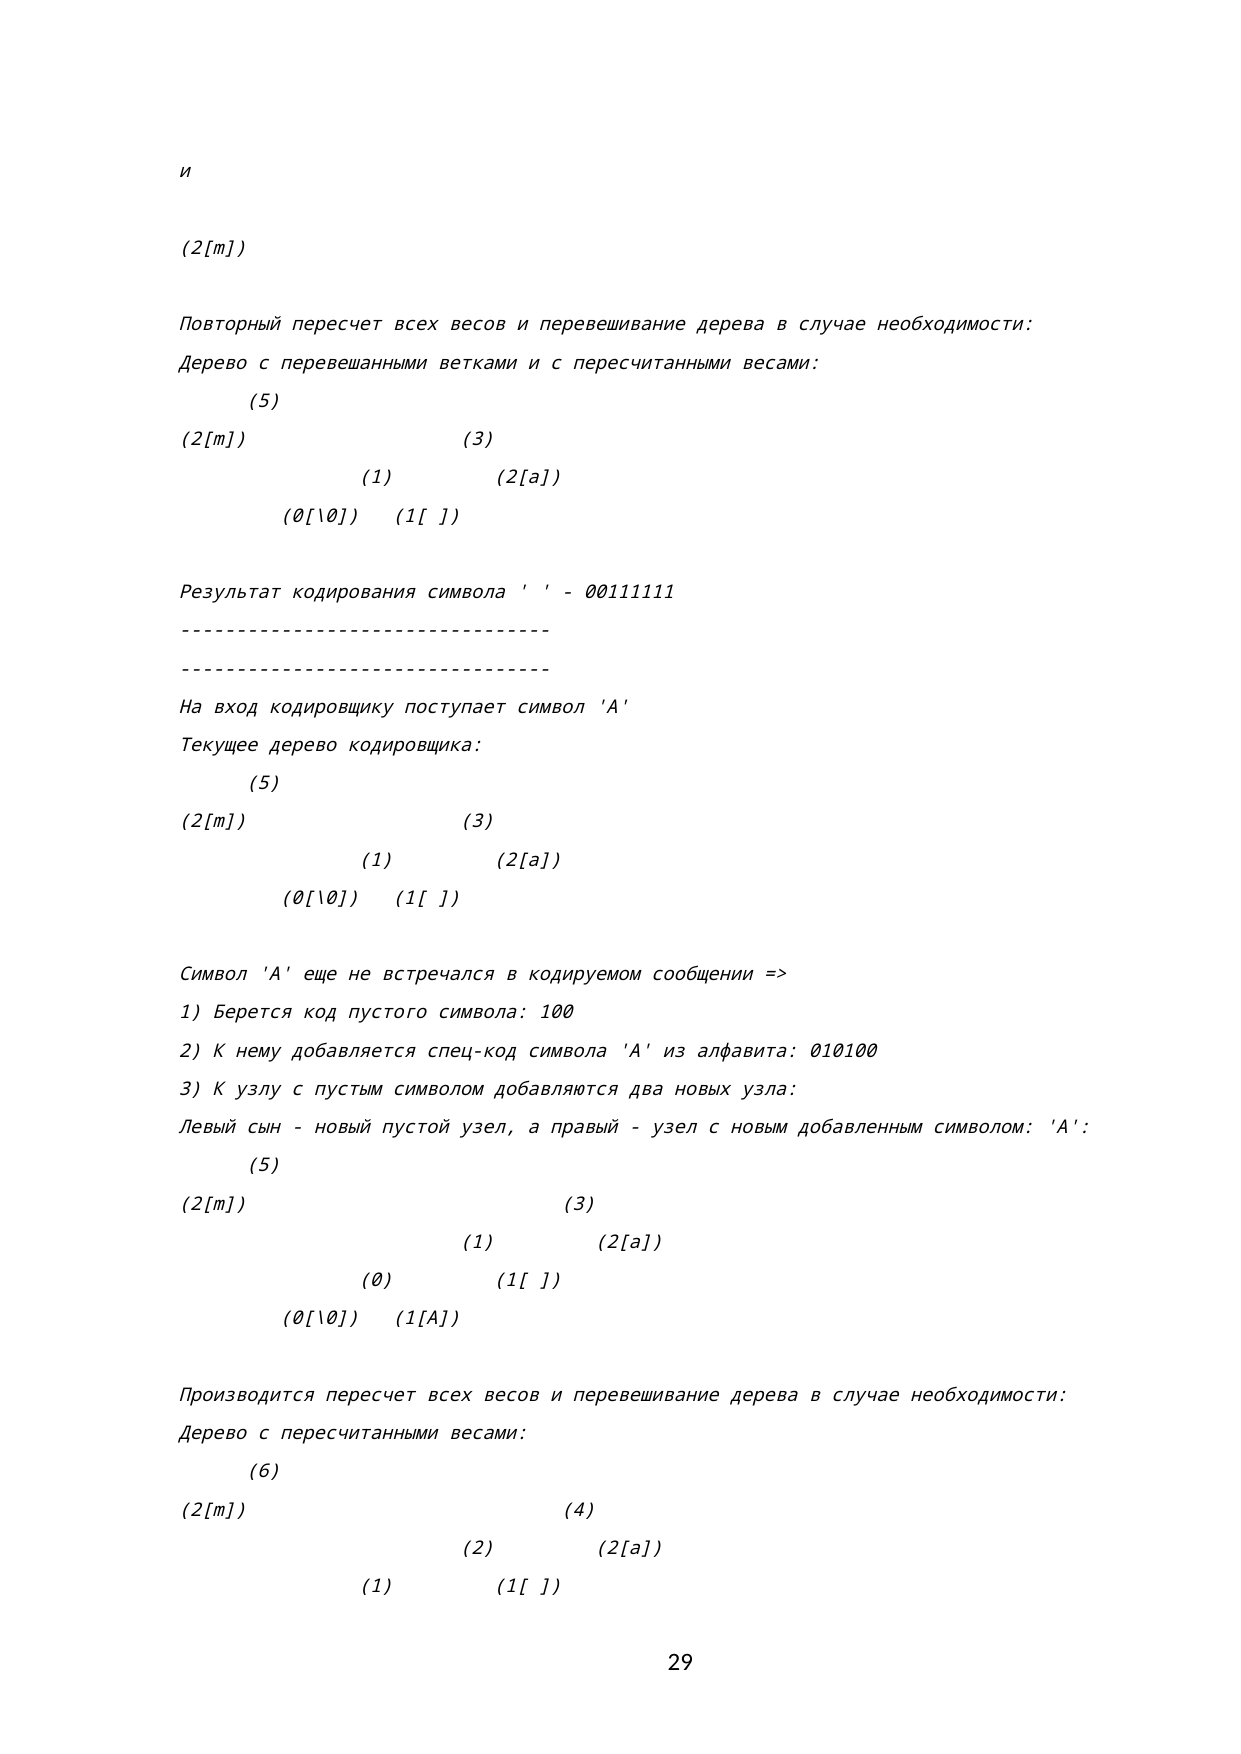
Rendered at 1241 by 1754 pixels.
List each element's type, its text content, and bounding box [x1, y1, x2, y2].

text (2) (2[a]) [178, 1534, 1181, 1559]
text (0[\0]) (1[ ]) [178, 884, 1181, 910]
text --------------------------------- [178, 655, 1181, 680]
text Текущее дерево кодировщика: [178, 731, 1181, 757]
text (2[m]) [178, 234, 1181, 260]
text (2[m]) (3) [178, 1190, 1181, 1216]
text и [178, 158, 1181, 183]
text (5) [178, 1152, 1181, 1177]
text (1) (2[a]) [178, 1228, 1181, 1254]
text Левый сын - новый пустой узел, а правый - узел с новым добавленным символом: 'A': [178, 1113, 1181, 1139]
text (0[\0]) (1[A]) [178, 1305, 1181, 1330]
text 2) К нему добавляется спец-код символа 'A' из алфавита: 010100 [178, 1037, 1181, 1063]
text 3) К узлу с пустым символом добавляются два новых узла: [178, 1075, 1181, 1101]
text (2[m]) (4) [178, 1496, 1181, 1521]
text Дерево с перевешанными ветками и с пересчитанными весами: [178, 349, 1181, 374]
text (2[m]) (3) [178, 425, 1181, 451]
text На вход кодировщику поступает символ 'A' [178, 693, 1181, 718]
text Производится пересчет всех весов и перевешивание дерева в случае необходимости: [178, 1381, 1181, 1407]
text (1) (2[a]) [178, 464, 1181, 489]
text (2[m]) (3) [178, 808, 1181, 833]
text (1) (1[ ]) [178, 1572, 1181, 1598]
text (0) (1[ ]) [178, 1266, 1181, 1292]
text Символ 'A' еще не встречался в кодируемом сообщении => [178, 961, 1181, 986]
text 1) Берется код пустого символа: 100 [178, 999, 1181, 1024]
text Дерево с пересчитанными весами: [178, 1419, 1181, 1445]
text Повторный пересчет всех весов и перевешивание дерева в случае необходимости: [178, 311, 1181, 336]
text (6) [178, 1458, 1181, 1483]
text (5) [178, 387, 1181, 413]
text (0[\0]) (1[ ]) [178, 502, 1181, 527]
text --------------------------------- [178, 617, 1181, 642]
text (1) (2[a]) [178, 846, 1181, 871]
text Результат кодирования символа ' ' - 00111111 [178, 578, 1181, 604]
text (5) [178, 769, 1181, 795]
